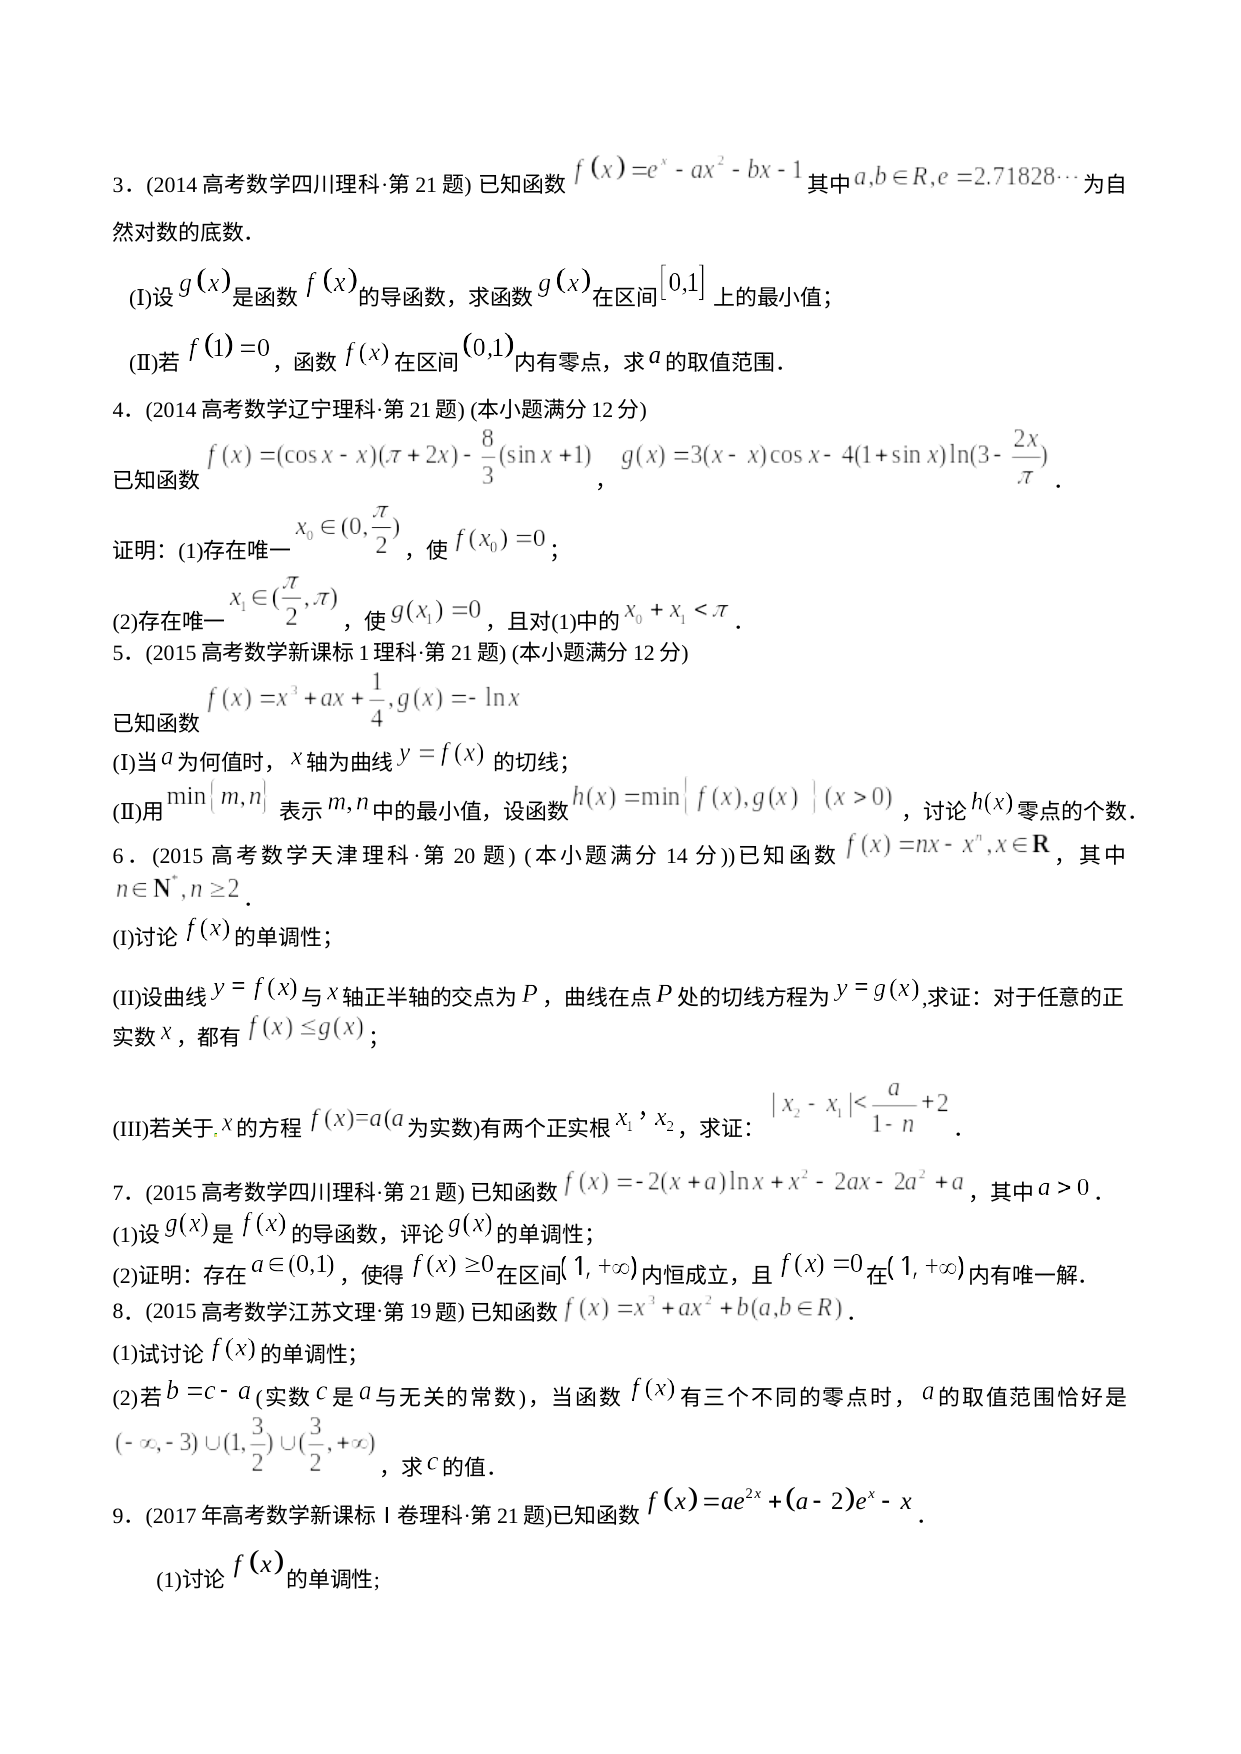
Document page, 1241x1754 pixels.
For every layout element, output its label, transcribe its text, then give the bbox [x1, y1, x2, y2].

text (Ⅰ)设是函数的导函数，求函数在区间 上的最小值； [112, 262, 1128, 311]
text (I)讨论的单调性； [112, 912, 1128, 952]
text 5．(2015高考数学新课标1理科·第21题) (本小题满分12分) [112, 635, 1128, 667]
text 4．(2014高考数学辽宁理科·第21题) (本小题满分12分) [112, 392, 1128, 424]
text (Ⅰ)当为何值时，轴为曲线 的切线； [112, 738, 1128, 777]
text (II)设曲线与轴正半轴的交点为，曲线在点处的切线方程为,求证：对于任意的正实数，都有； [112, 973, 1128, 1051]
text (2)若(实数是与无关的常数)，当函数有三个不同的零点时，的取值范围恰好是，求的值． [112, 1372, 1128, 1482]
text (Ⅱ)用 表示中的最小值，设函数 ，讨论零点的个数． [112, 777, 1128, 826]
text (1)设是的导函数，评论的单调性； [112, 1207, 1128, 1248]
text (1)试讨论的单调性； [112, 1333, 1128, 1372]
text 已知函数 [112, 667, 1128, 738]
text 6．(2015高考数学天津理科·第20题) (本小题满分14分))已知函数，其中． [112, 826, 1128, 912]
text 9．(2017年高考数学新课标Ⅰ卷理科·第21题)已知函数． [112, 1482, 1128, 1530]
text (2)存在唯一，使，且对(1)中的． [112, 565, 1128, 635]
text 8．(2015高考数学江苏文理·第19题) 已知函数． [112, 1289, 1128, 1333]
text (2)证明：存在，使得在区间内恒成立，且在内有唯一解． [112, 1248, 1128, 1289]
text (Ⅱ)若，函数在区间内有零点，求的取值范围． [112, 327, 1128, 376]
text 7．(2015高考数学四川理科·第21题) 已知函数，其中． [112, 1164, 1128, 1207]
text 3．(2014高考数学四川理科·第21题) 已知函数其中为自然对数的底数． [112, 150, 1128, 247]
text 已知函数，． [112, 424, 1128, 494]
text (III)若关于的方程为实数)有两个正实根，求证： ． [112, 1072, 1128, 1143]
text (1)讨论的单调性; [156, 1546, 1128, 1594]
text 证明：(1)存在唯一，使； [112, 494, 1128, 565]
